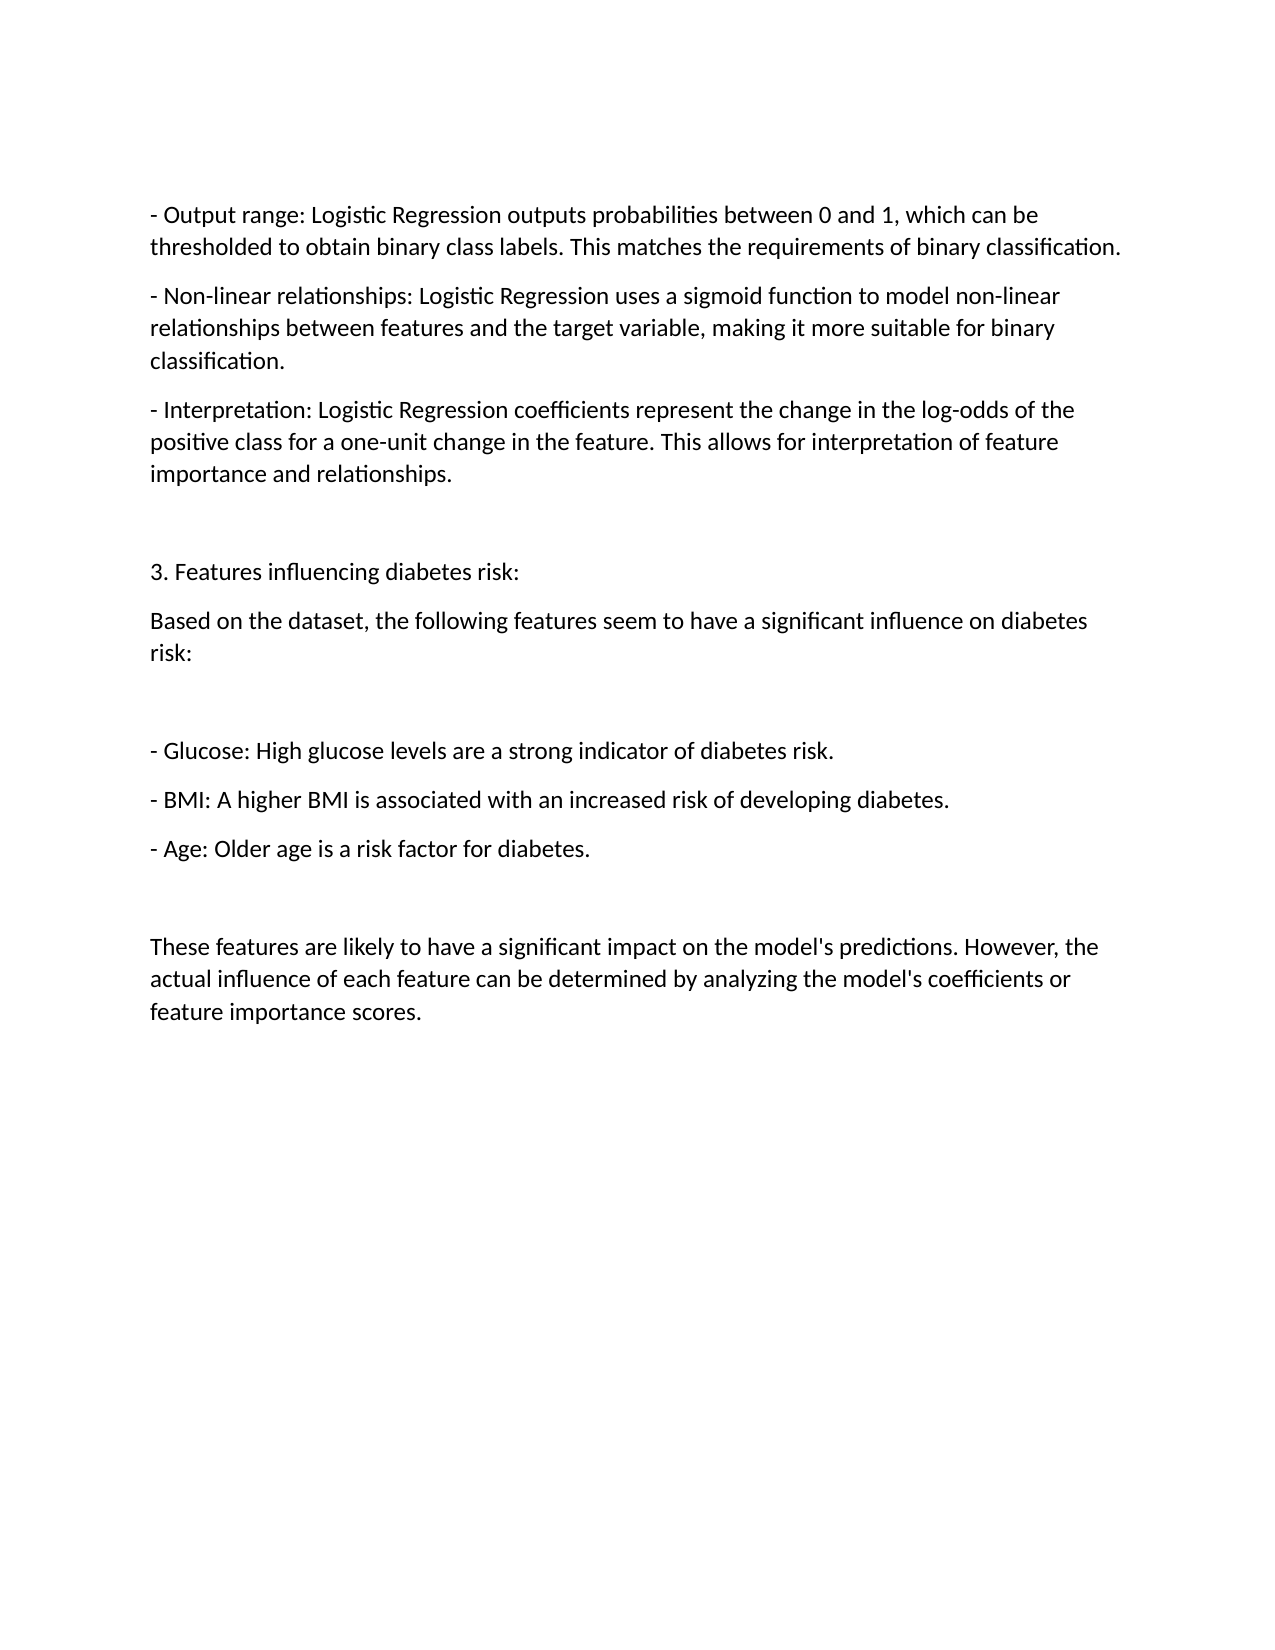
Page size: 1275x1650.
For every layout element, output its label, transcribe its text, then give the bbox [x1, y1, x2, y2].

text - Age: Older age is a risk factor for diabetes. [150, 833, 1125, 864]
text - BMI: A higher BMI is associated with an increased risk of developing diabetes. [150, 784, 1125, 815]
text Based on the dataset, the following features seem to have a significant influence on diabetes risk: [150, 605, 1125, 668]
text - Non-linear relationships: Logistic Regression uses a sigmoid function to model non-linear relationships between features and the target variable, making it more suitable for binary classification. [150, 280, 1125, 375]
text - Glucose: High glucose levels are a strong indicator of diabetes risk. [150, 735, 1125, 766]
text - Output range: Logistic Regression outputs probabilities between 0 and 1, which can be thresholded to obtain binary class labels. This matches the requirements of binary classification. [150, 199, 1125, 262]
text These features are likely to have a significant impact on the model's predictions. However, the actual influence of each feature can be determined by analyzing the model's coefficients or feature importance scores. [150, 931, 1125, 1026]
text - Interpretation: Logistic Regression coefficients represent the change in the log-odds of the positive class for a one-unit change in the feature. This allows for interpretation of feature importance and relationships. [150, 394, 1125, 489]
text 3. Features influencing diabetes risk: [150, 556, 1125, 587]
